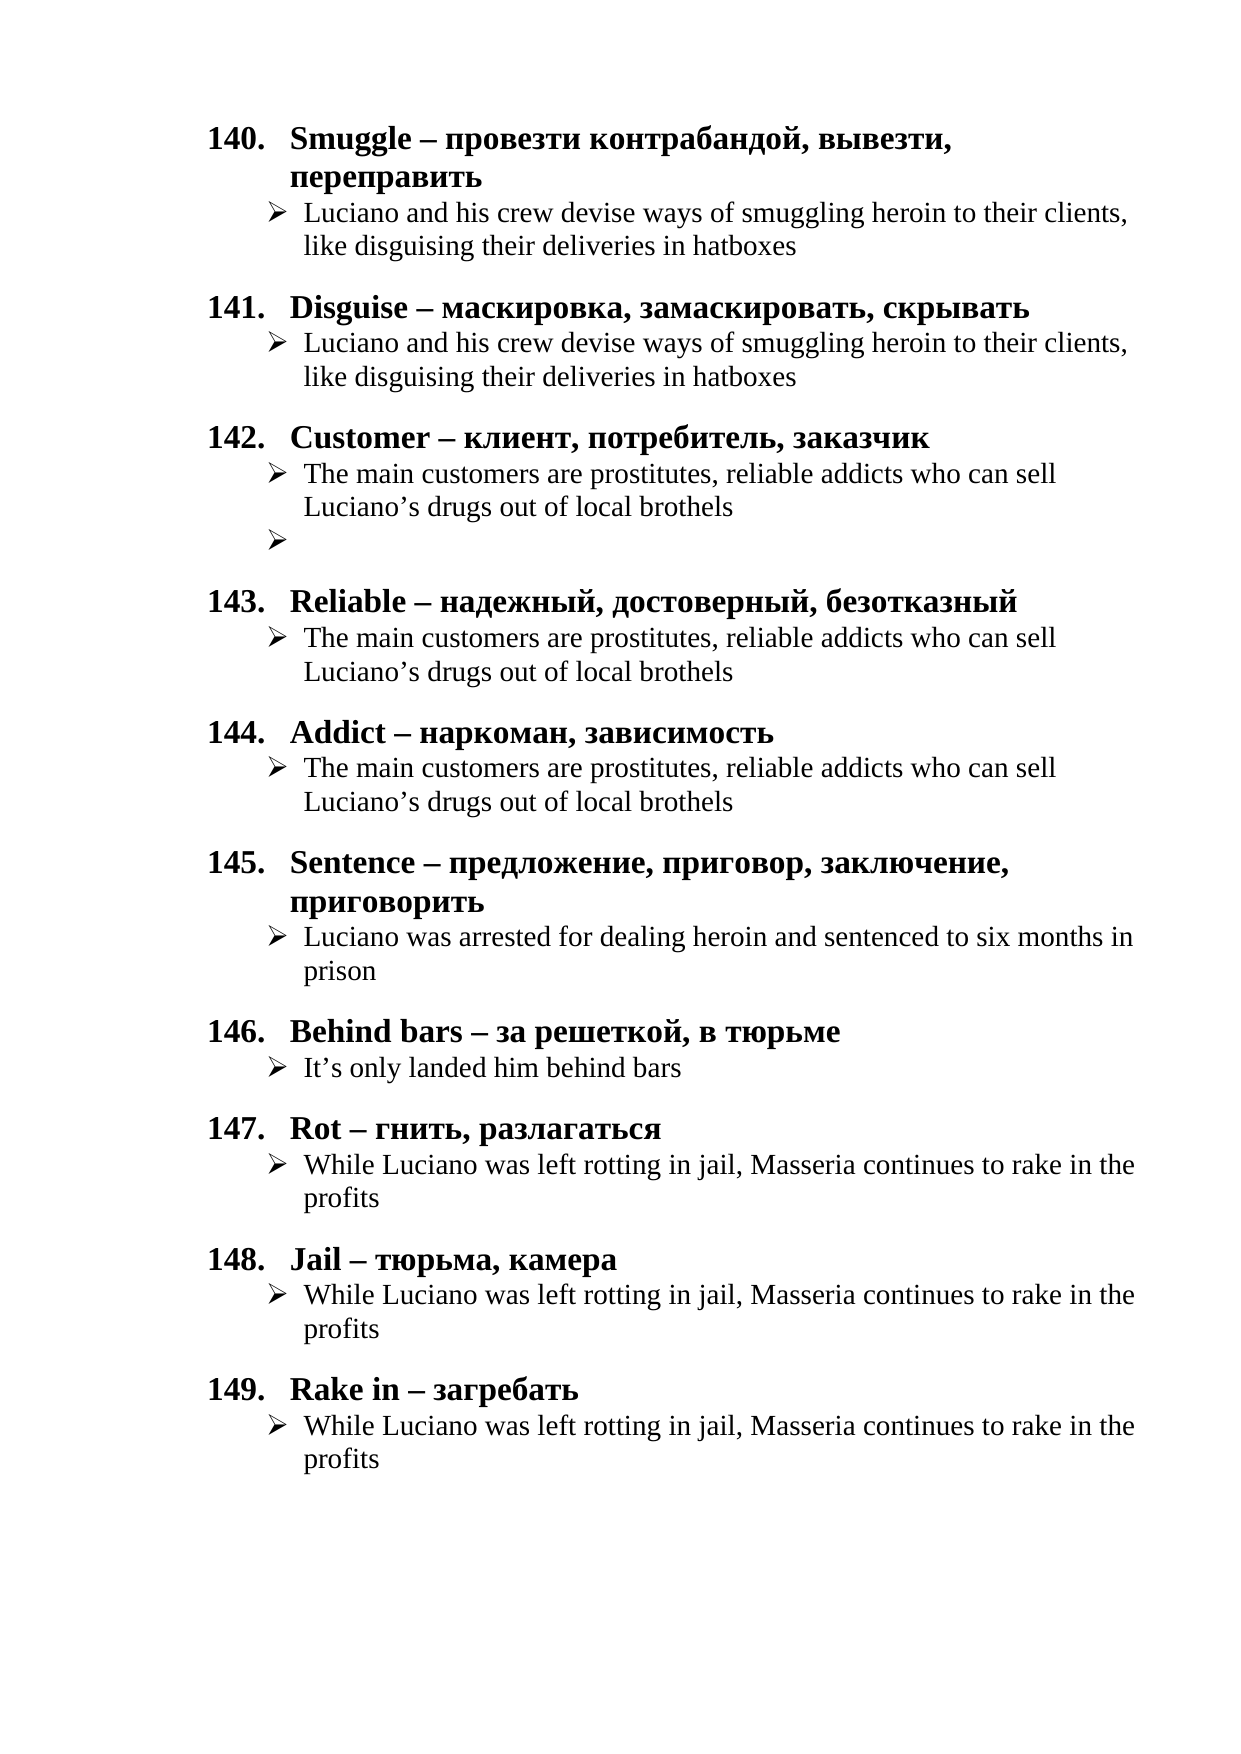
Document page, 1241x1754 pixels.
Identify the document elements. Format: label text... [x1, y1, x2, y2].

text Luciano was arrested for dealing heroin and sentenced to six months in prison [266, 919, 1152, 987]
subtitle Smuggle – провезти контрабандой, вывезти, переправить [207, 118, 1152, 195]
subtitle Disguise – маскировка, замаскировать, скрывать [207, 287, 1152, 325]
text While Luciano was left rotting in jail, Masseria continues to rake in the profits [266, 1147, 1152, 1214]
subtitle Jail – тюрьма, камера [207, 1239, 1152, 1277]
text While Luciano was left rotting in jail, Masseria continues to rake in the profits [266, 1408, 1152, 1475]
subtitle Customer – клиент, потребитель, заказчик [207, 417, 1152, 456]
subtitle Rake in – загребать [207, 1369, 1152, 1408]
text Luciano and his crew devise ways of smuggling heroin to their clients, like disguising their deliveries in hatboxes [266, 325, 1152, 392]
text The main customers are prostitutes, reliable addicts who can sell Luciano’s drugs out of local brothels [266, 456, 1152, 523]
subtitle Behind bars – за решеткой, в тюрьме [207, 1012, 1152, 1050]
subtitle Reliable – надежный, достоверный, безотказный [207, 582, 1152, 620]
subtitle Rot – гнить, разлагаться [207, 1108, 1152, 1147]
text Luciano and his crew devise ways of smuggling heroin to their clients, like disguising their deliveries in hatboxes [266, 195, 1152, 262]
text The main customers are prostitutes, reliable addicts who can sell Luciano’s drugs out of local brothels [266, 620, 1152, 687]
text The main customers are prostitutes, reliable addicts who can sell Luciano’s drugs out of local brothels [266, 751, 1152, 818]
subtitle Sentence – предложение, приговор, заключение, приговорить [207, 843, 1152, 919]
subtitle Addict – наркоман, зависимость [207, 712, 1152, 751]
text While Luciano was left rotting in jail, Masseria continues to rake in the profits [266, 1277, 1152, 1344]
text It’s only landed him behind bars [266, 1050, 1152, 1083]
